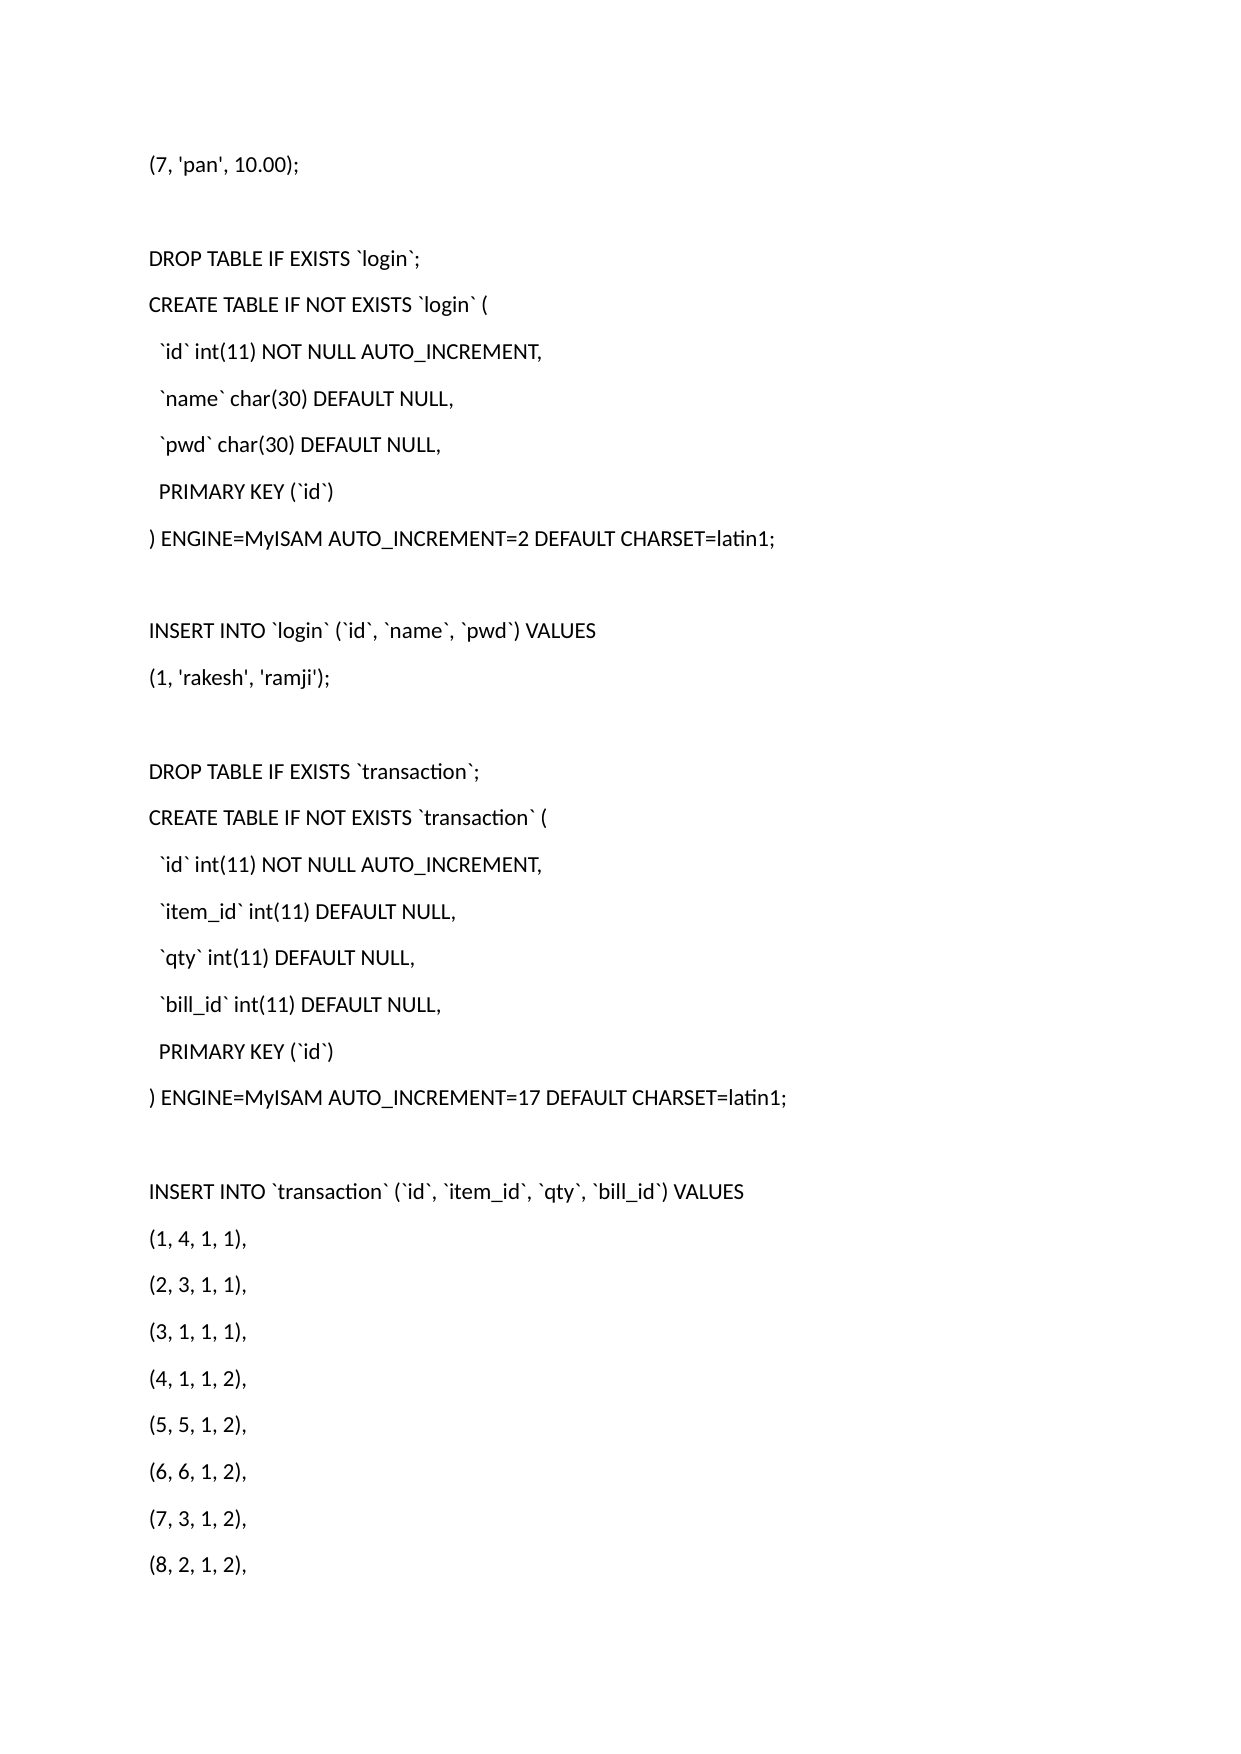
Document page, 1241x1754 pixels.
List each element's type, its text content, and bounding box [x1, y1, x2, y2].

text `id` int(11) NOT NULL AUTO_INCREMENT, [148, 337, 1182, 365]
text `qty` int(11) DEFAULT NULL, [148, 943, 1182, 972]
text `bill_id` int(11) DEFAULT NULL, [148, 990, 1182, 1018]
text `pwd` char(30) DEFAULT NULL, [148, 430, 1182, 458]
text (6, 6, 1, 2), [148, 1457, 1182, 1485]
text (3, 1, 1, 1), [148, 1317, 1182, 1345]
text DROP TABLE IF EXISTS `transaction`; [148, 757, 1182, 785]
text (8, 2, 1, 2), [148, 1550, 1182, 1578]
text DROP TABLE IF EXISTS `login`; [148, 244, 1182, 272]
text ) ENGINE=MyISAM AUTO_INCREMENT=17 DEFAULT CHARSET=latin1; [148, 1083, 1182, 1112]
text ) ENGINE=MyISAM AUTO_INCREMENT=2 DEFAULT CHARSET=latin1; [148, 524, 1182, 552]
text CREATE TABLE IF NOT EXISTS `login` ( [148, 290, 1182, 318]
text PRIMARY KEY (`id`) [148, 1037, 1182, 1065]
text `id` int(11) NOT NULL AUTO_INCREMENT, [148, 850, 1182, 878]
text `name` char(30) DEFAULT NULL, [148, 384, 1182, 412]
text `item_id` int(11) DEFAULT NULL, [148, 897, 1182, 925]
text INSERT INTO `transaction` (`id`, `item_id`, `qty`, `bill_id`) VALUES [148, 1177, 1182, 1205]
text INSERT INTO `login` (`id`, `name`, `pwd`) VALUES [148, 617, 1182, 645]
text (1, 'rakesh', 'ramji'); [148, 663, 1182, 691]
text CREATE TABLE IF NOT EXISTS `transaction` ( [148, 803, 1182, 832]
text (4, 1, 1, 2), [148, 1364, 1182, 1392]
text (5, 5, 1, 2), [148, 1410, 1182, 1438]
text (2, 3, 1, 1), [148, 1270, 1182, 1298]
text (7, 3, 1, 2), [148, 1504, 1182, 1532]
text PRIMARY KEY (`id`) [148, 477, 1182, 505]
text (1, 4, 1, 1), [148, 1224, 1182, 1252]
text (7, 'pan', 10.00); [148, 150, 1182, 178]
